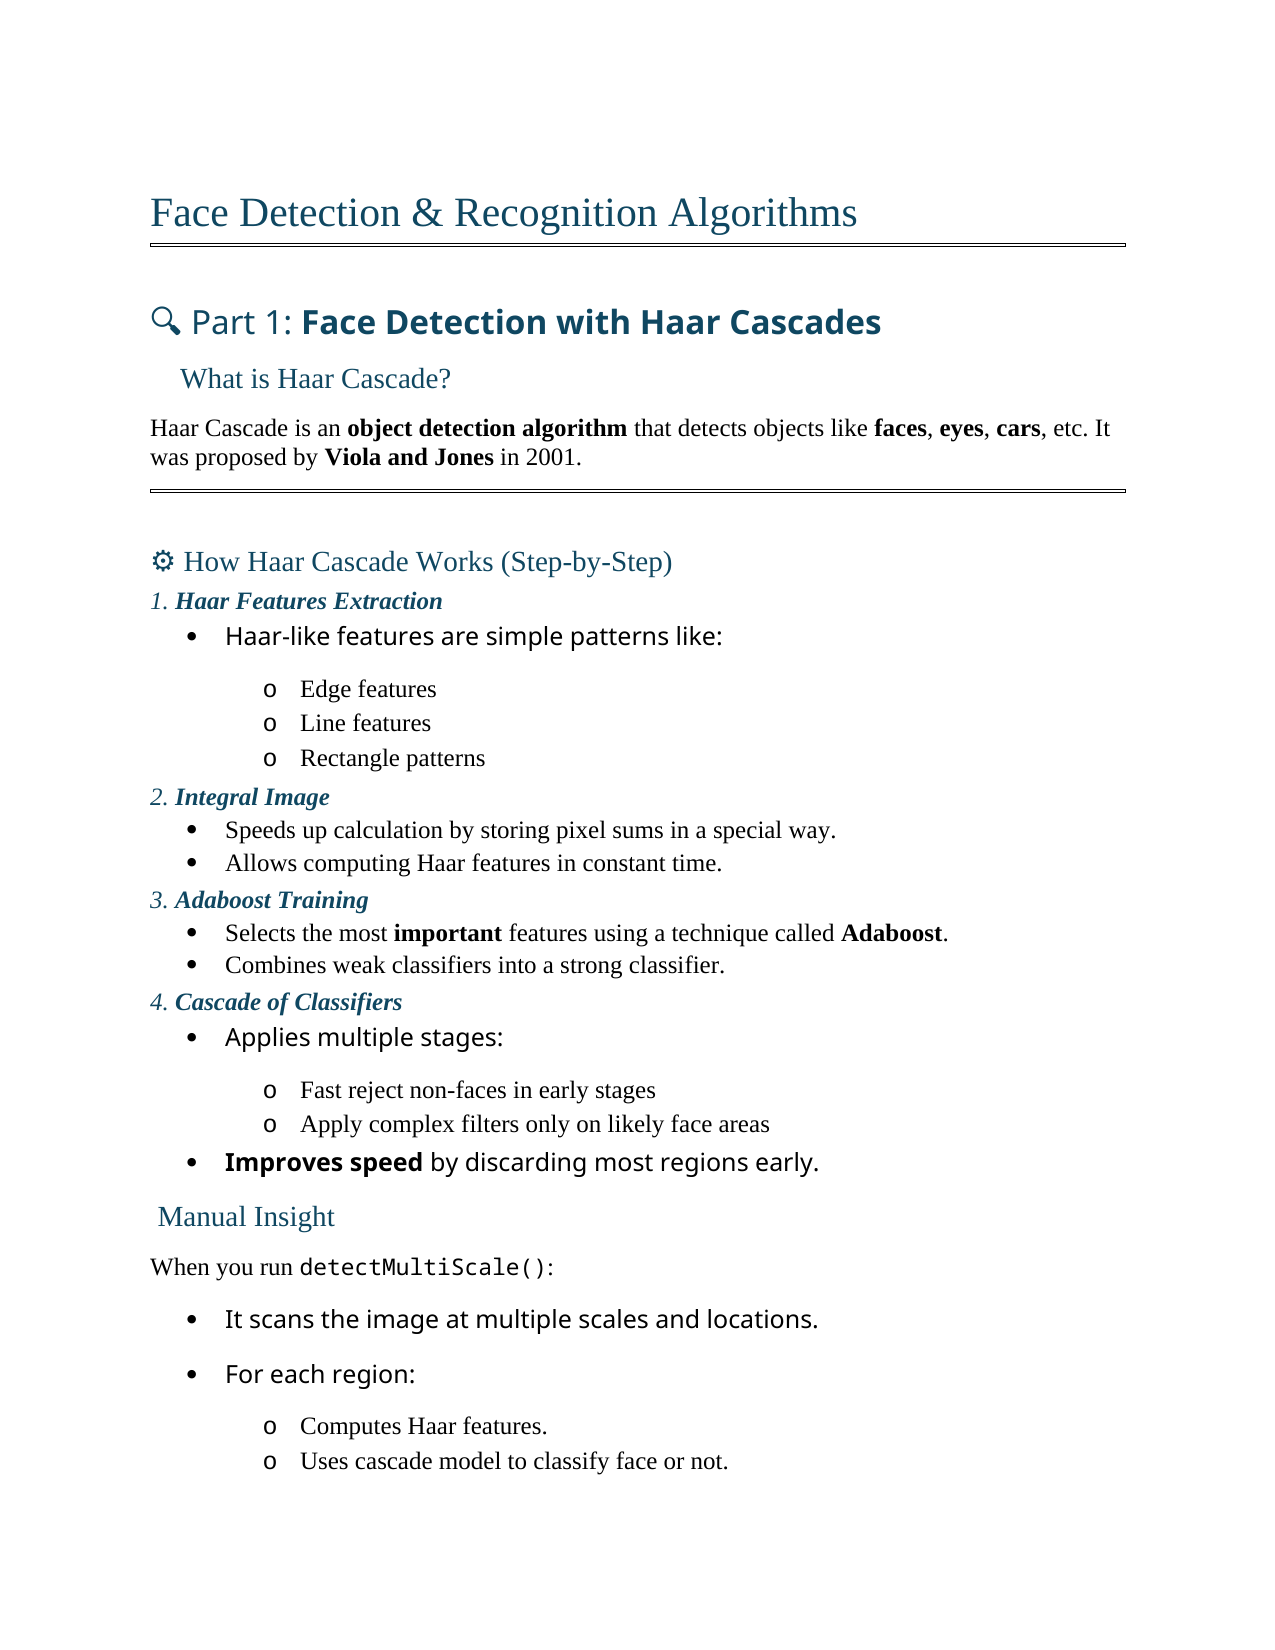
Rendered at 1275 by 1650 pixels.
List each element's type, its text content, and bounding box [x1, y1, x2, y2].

list Combines weak classifiers into a strong classifier. [187, 950, 1125, 979]
subtitle 🔍 Part 1: Face Detection with Haar Cascades [150, 299, 1125, 344]
list It scans the image at multiple scales and locations. [187, 1301, 1125, 1335]
list Improves speed by discarding most regions early. [187, 1144, 1125, 1178]
list Selects the most important features using a technique called Adaboost. [187, 918, 1125, 946]
list Applies multiple stages: [187, 1020, 1125, 1054]
list Speeds up calculation by storing pixel sums in a special way. [187, 815, 1125, 844]
subtitle 3. Adaboost Training [150, 885, 1125, 913]
list Rectangle patterns [262, 743, 1125, 774]
subtitle Face Detection & Recognition Algorithms [150, 187, 1125, 235]
list For each region: [187, 1356, 1125, 1390]
list Fast reject non-faces in early stages [262, 1075, 1125, 1106]
list Apply complex filters only on likely face areas [262, 1109, 1125, 1140]
subtitle ⚙️ How Haar Cascade Works (Step-by-Step) [150, 544, 1125, 578]
text Haar Cascade is an object detection algorithm that detects objects like faces, eyes, cars, etc. It was proposed by Viola and Jones in 2001. [150, 413, 1125, 471]
list Computes Haar features. [262, 1411, 1125, 1442]
subtitle Manual Insight [150, 1199, 1125, 1233]
list Allows computing Haar features in constant time. [187, 848, 1125, 876]
subtitle 2. Integral Image [150, 782, 1125, 811]
list Edge features [262, 674, 1125, 705]
list Uses cascade model to classify face or not. [262, 1446, 1125, 1477]
list Haar-like features are simple patterns like: [187, 619, 1125, 653]
subtitle 4. Cascade of Classifiers [150, 987, 1125, 1016]
subtitle 1. Haar Features Extraction [150, 586, 1125, 615]
list Line features [262, 708, 1125, 739]
text When you run detectMultiScale(): [150, 1251, 1125, 1283]
subtitle ✅ What is Haar Cascade? [150, 361, 1125, 394]
